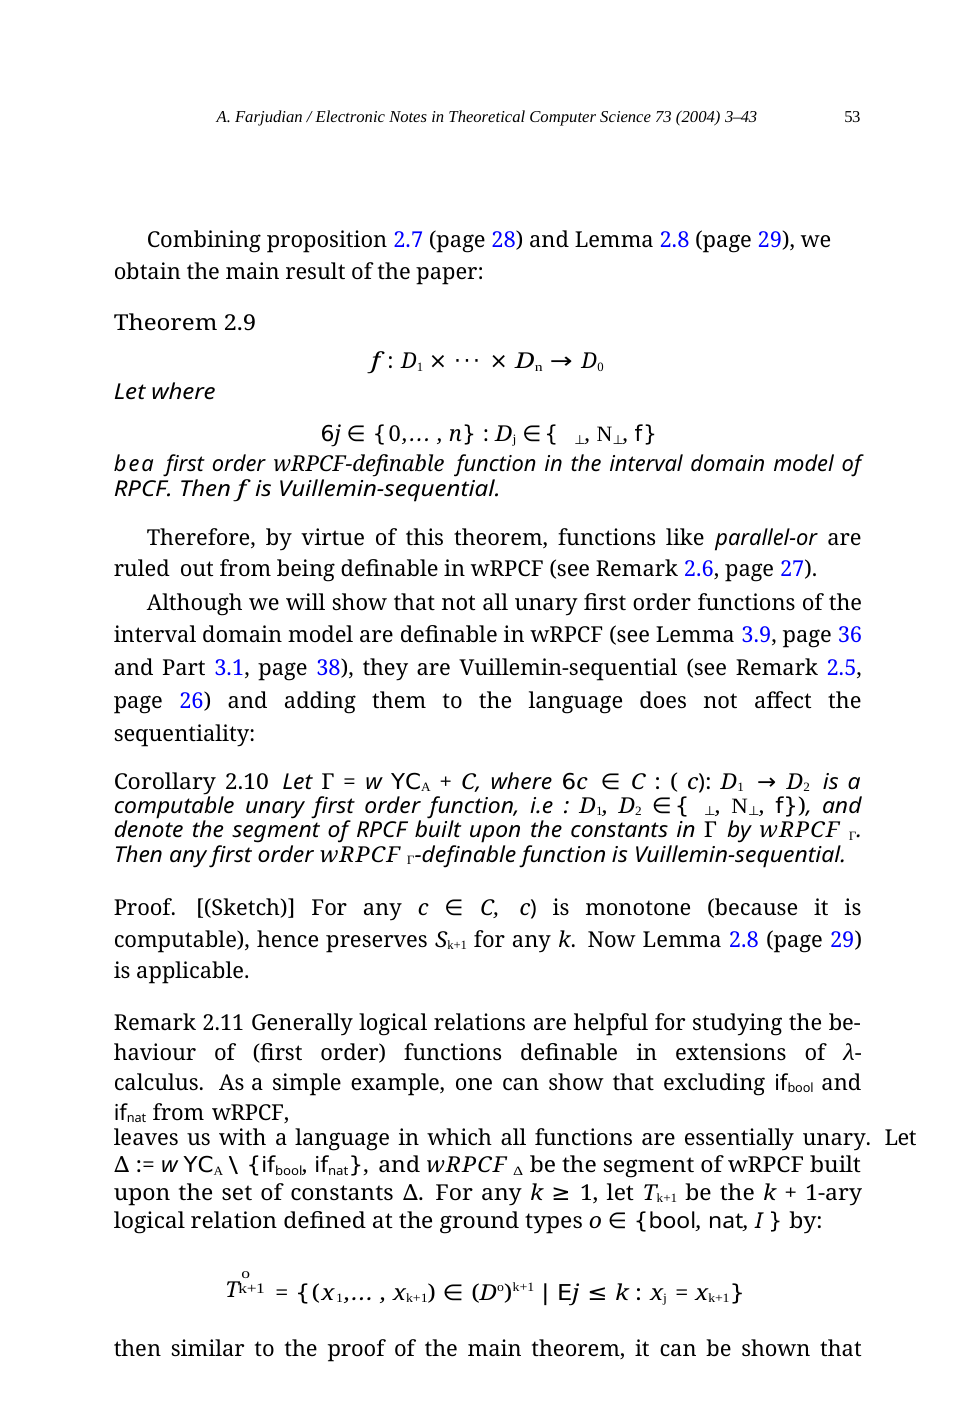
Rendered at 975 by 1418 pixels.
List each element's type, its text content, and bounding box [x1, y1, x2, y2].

text Proof. [(Sketch)] For any c ∈ C, c) is monotone (because it is computable), hence preserves Sk+1 for any k. Now Lemma 2.8 (page 29) is applicable. [113, 892, 862, 985]
text leaves us with a language in which all functions are essentially unary. Let [113, 1127, 952, 1150]
text Although we will show that not all unary first order functions of the interval domain model are definable in wRPCF (see Lemma 3.9, page 36 and Part 3.1, page 38), they are Vuillemin-sequential (see Remark 2.5, page 26) and adding them to the language does not affect the sequentiality: [113, 587, 862, 747]
text o k+1 [238, 1266, 268, 1296]
text bea ﬁrst order wRPCF-definable function in the interval domain model of RPCF. Then f is Vuillemin-sequential. [113, 451, 862, 503]
text Remark 2.11 Generally logical relations are helpful for studying the be- haviour of (first order) functions definable in extensions of λ-calculus. As a simple example, one can show that excluding ifbool and ifnat from wRPCF, [113, 1007, 862, 1126]
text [113, 1333, 862, 1362]
text 6j ∈ {0,... , n} : Dj ∈{ ⊥, N⊥, f} [309, 418, 668, 448]
text ∆ := w YCA \ {ifbool, ifnat}, and wRPCF ∆ be the segment of wRPCF built upon the set of constants ∆. For any k ≥ 1, let Tk+1 be the k + 1-ary logical relation defined at the ground types o ∈ {bool, nat, I } by: [113, 1150, 862, 1235]
text Combining proposition 2.7 (page 28) and Lemma 2.8 (page 29), we obtain the main result of the paper: [113, 223, 867, 286]
text Corollary 2.10 Let Γ = w YCA + C, where 6c ∈ C : ( c): D1 → D2 is a computable unary ﬁrst order function, i.e : D1, D2 ∈{ ⊥, N⊥, f}), and denote the segment of RPCF built upon the constants in Γ by wRPCF Γ. Then any ﬁrst order wRPCF Γ-deﬁnable function is Vuillemin-sequential. [113, 770, 862, 869]
text Theorem 2.9 Let where [113, 307, 296, 406]
text Therefore, by virtue of this theorem, functions like parallel-or are ruled out from being definable in wRPCF (see Remark 2.6, page 27). [113, 522, 861, 583]
text = {(x1,... , xk+1) ∈ (Do)k+1 | Ej ≤ k : xj = xk+1} [275, 1277, 952, 1306]
text f : D1 × ··· × Dn → D0 [309, 346, 666, 375]
